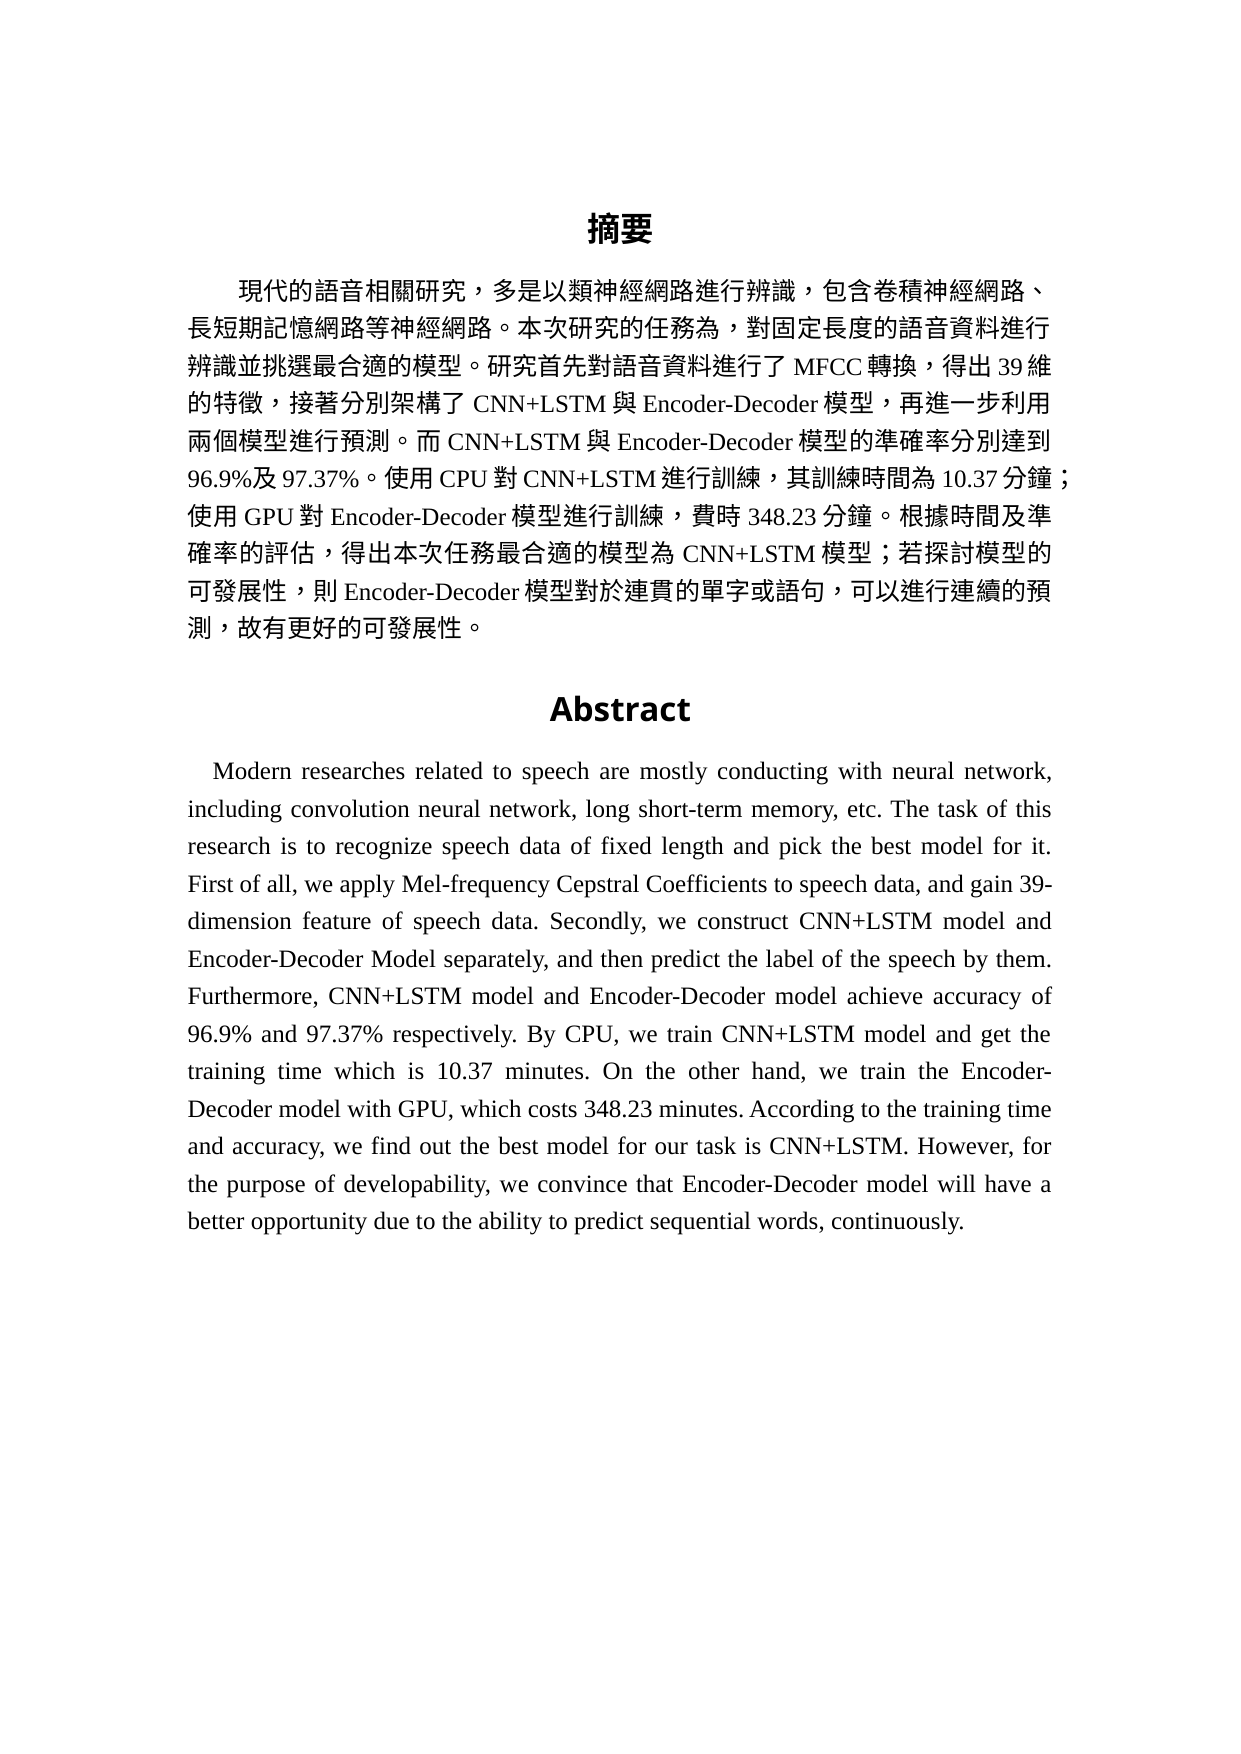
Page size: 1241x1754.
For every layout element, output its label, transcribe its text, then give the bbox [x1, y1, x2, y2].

title 摘要 [187, 189, 1053, 264]
text 現代的語音相關研究，多是以類神經網路進行辨識，包含卷積神經網路、長短期記憶網路等神經網路。本次研究的任務為，對固定長度的語音資料進行辨識並挑選最合適的模型。研究首先對語音資料進行了MFCC轉換，得出39維的特徵，接著分別架構了CNN+LSTM與Encoder-Decoder模型，再進一步利用兩個模型進行預測。而CNN+LSTM與Encoder-Decoder模型的準確率分別達到96.9%及97.37%。使用CPU對CNN+LSTM進行訓練，其訓練時間為10.37分鐘；使用GPU對Encoder-Decoder模型進行訓練，費時348.23分鐘。根據時間及準確率的評估，得出本次任務最合適的模型為CNN+LSTM模型；若探討模型的可發展性，則Encoder-Decoder模型對於連貫的單字或語句，可以進行連續的預測，故有更好的可發展性。 [187, 271, 1053, 646]
title Abstract [187, 671, 1053, 746]
text Modern researches related to speech are mostly conducting with neural network, including convolution neural network, long short-term memory, etc. The task of this research is to recognize speech data of fixed length and pick the best model for it. First of all, we apply Mel-frequency Cepstral Coefficients to speech data, and gain 39-dimension feature of speech data. Secondly, we construct CNN+LSTM model and Encoder-Decoder Model separately, and then predict the label of the speech by them. Furthermore, CNN+LSTM model and Encoder-Decoder model achieve accuracy of 96.9% and 97.37% respectively. By CPU, we train CNN+LSTM model and get the training time which is 10.37 minutes. On the other hand, we train the Encoder-Decoder model with GPU, which costs 348.23 minutes. According to the training time and accuracy, we find out the best model for our task is CNN+LSTM. However, for the purpose of developability, we convince that Encoder-Decoder model will have a better opportunity due to the ability to predict sequential words, continuously. [187, 752, 1053, 1239]
